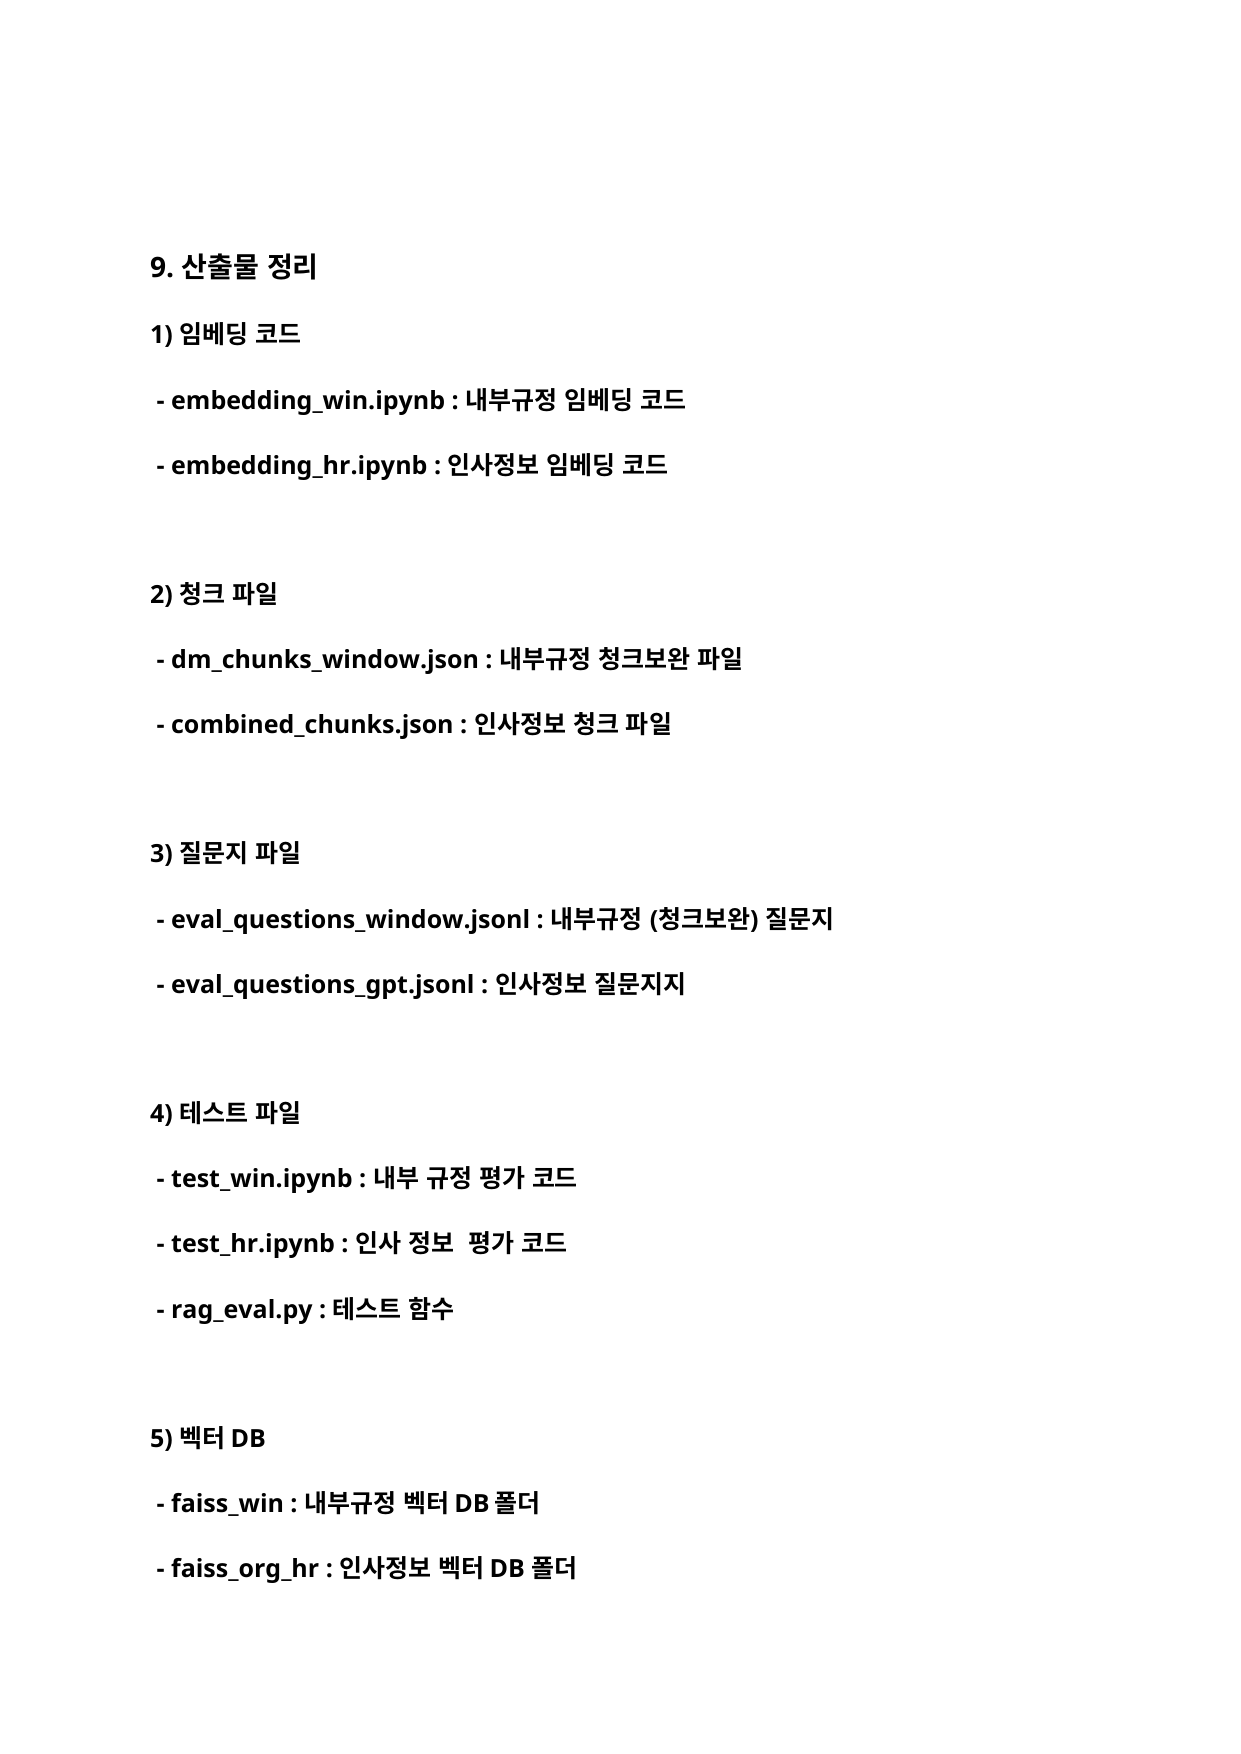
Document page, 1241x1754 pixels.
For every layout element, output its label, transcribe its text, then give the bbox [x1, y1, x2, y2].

text - combined_chunks.json : 인사정보 청크 파일 [150, 705, 1090, 741]
text - test_hr.ipynb : 인사 정보 평가 코드 [150, 1224, 1090, 1260]
text - dm_chunks_window.json : 내부규정 청크보완 파일 [150, 639, 1090, 676]
text 3) 질문지 파일 [150, 834, 1090, 870]
text - faiss_win : 내부규정 벡터DB폴더 [150, 1483, 1090, 1520]
text - test_win.ipynb : 내부 규정 평가 코드 [150, 1158, 1090, 1195]
text 9. 산출물 정리 [150, 245, 1090, 286]
text - embedding_win.ipynb : 내부규정 임베딩 코드 [150, 380, 1090, 416]
text 5) 벡터DB [150, 1418, 1090, 1454]
text - rag_eval.py : 테스트 함수 [150, 1289, 1090, 1326]
text - embedding_hr.ipynb : 인사정보 임베딩 코드 [150, 446, 1090, 482]
text 2) 청크 파일 [150, 574, 1090, 610]
text - eval_questions_gpt.jsonl : 인사정보 질문지지 [150, 964, 1090, 1001]
text - eval_questions_window.jsonl : 내부규정 (청크보완) 질문지 [150, 899, 1090, 935]
text 4) 테스트 파일 [150, 1093, 1090, 1129]
text - faiss_org_hr : 인사정보 벡터DB 폴더 [150, 1549, 1090, 1585]
text 1) 임베딩 코드 [150, 315, 1090, 351]
